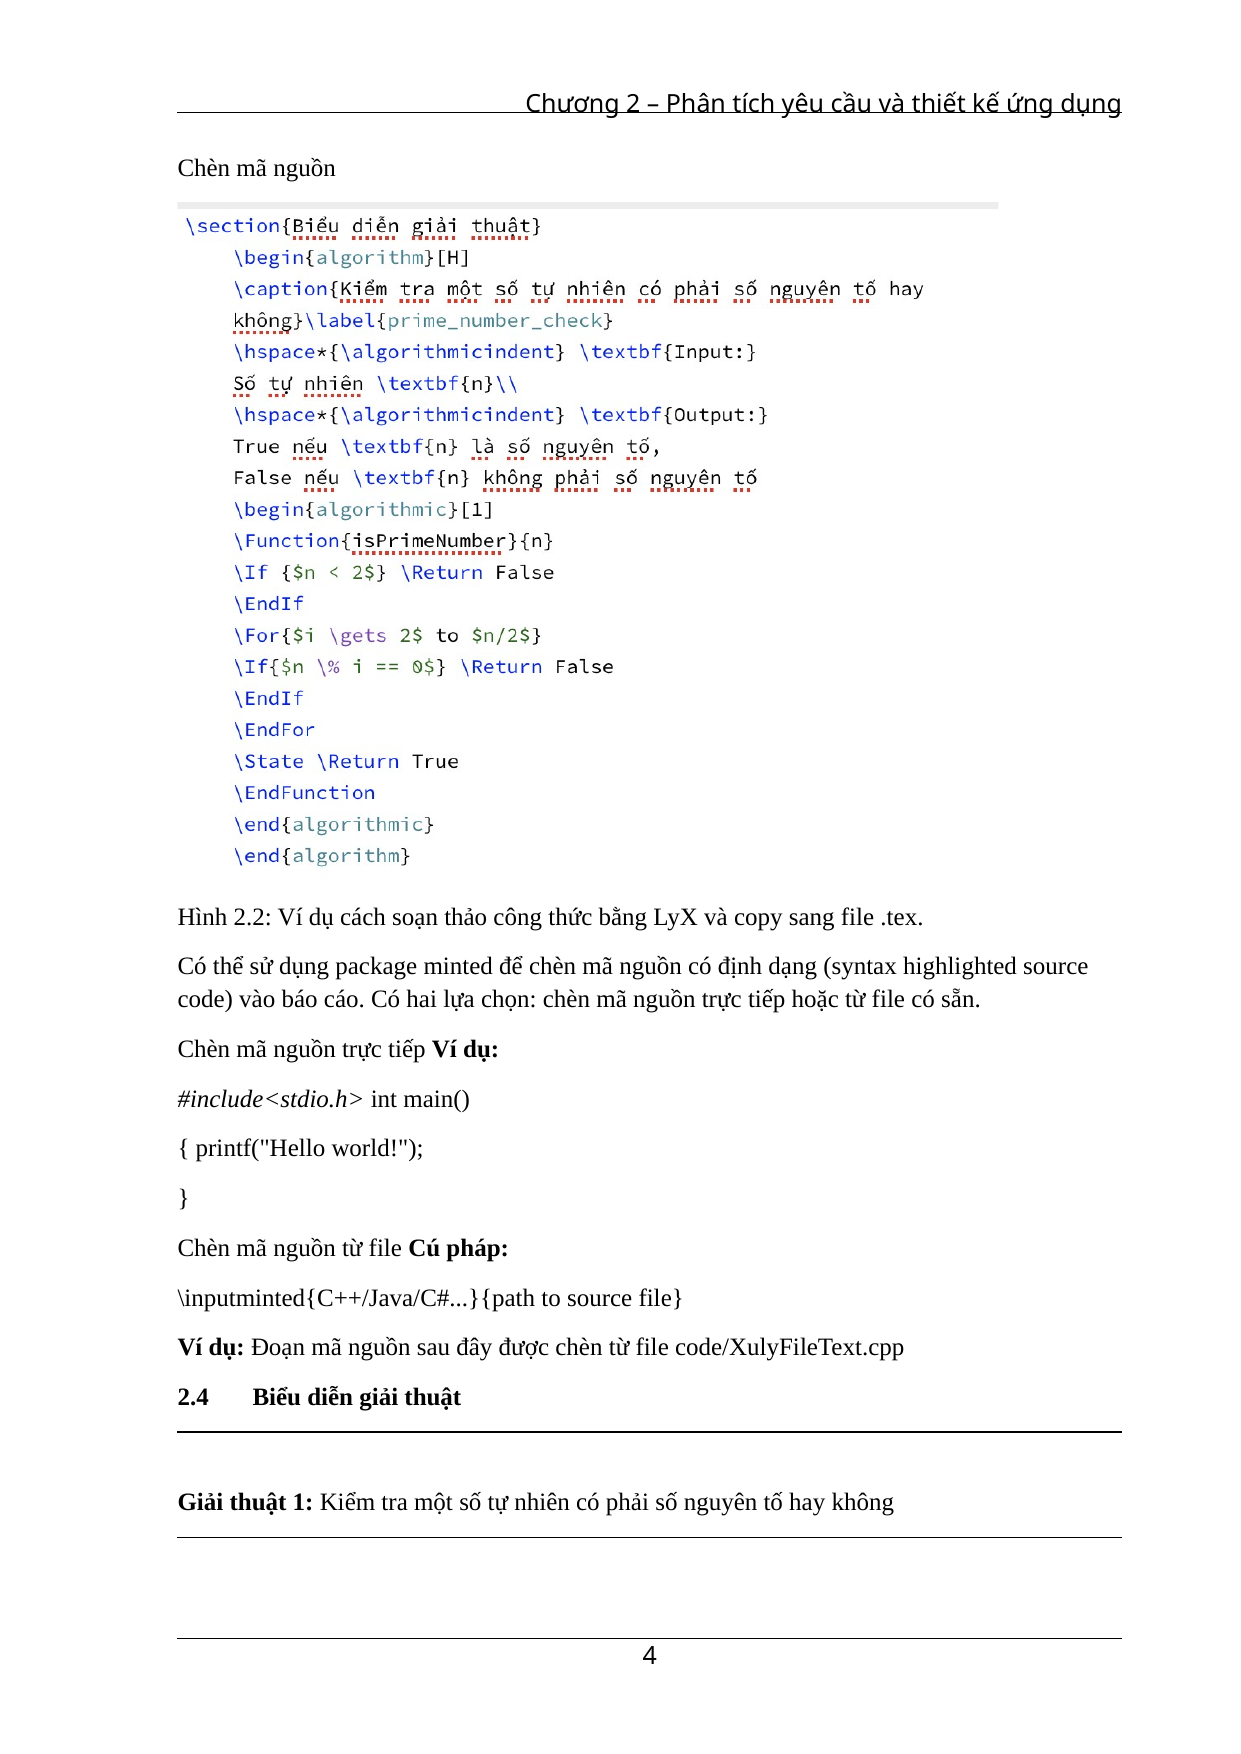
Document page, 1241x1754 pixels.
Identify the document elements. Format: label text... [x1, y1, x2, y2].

text Chèn mã nguồn từ file Cú pháp: [177, 1233, 1122, 1262]
text #include<stdio.h> int main() [177, 1084, 1122, 1113]
text Chèn mã nguồn trực tiếp Ví dụ: [177, 1034, 1122, 1063]
text } [177, 1183, 1122, 1212]
text Giải thuật 1: Kiểm tra một số tự nhiên có phải số nguyên tố hay không [177, 1487, 1122, 1516]
text Hình 2.2: Ví dụ cách soạn thảo công thức bằng LyX và copy sang file .tex. [177, 902, 1122, 931]
text \inputminted{C++/Java/C#...}{path to source file} [177, 1283, 1122, 1311]
text Có thể sử dụng package minted để chèn mã nguồn có định dạng (syntax highlighted source code) vào báo cáo. Có hai lựa chọn: chèn mã nguồn trực tiếp hoặc từ file có sẵn. [177, 951, 1122, 1013]
text Chèn mã nguồn [177, 153, 1122, 182]
text Ví dụ: Đoạn mã nguồn sau đây được chèn từ file code/XulyFileText.cpp [177, 1332, 1122, 1361]
text { printf("Hello world!"); [177, 1133, 1122, 1162]
picture [177, 202, 999, 880]
text 2.4 Biểu diễn giải thuật [177, 1382, 1122, 1411]
